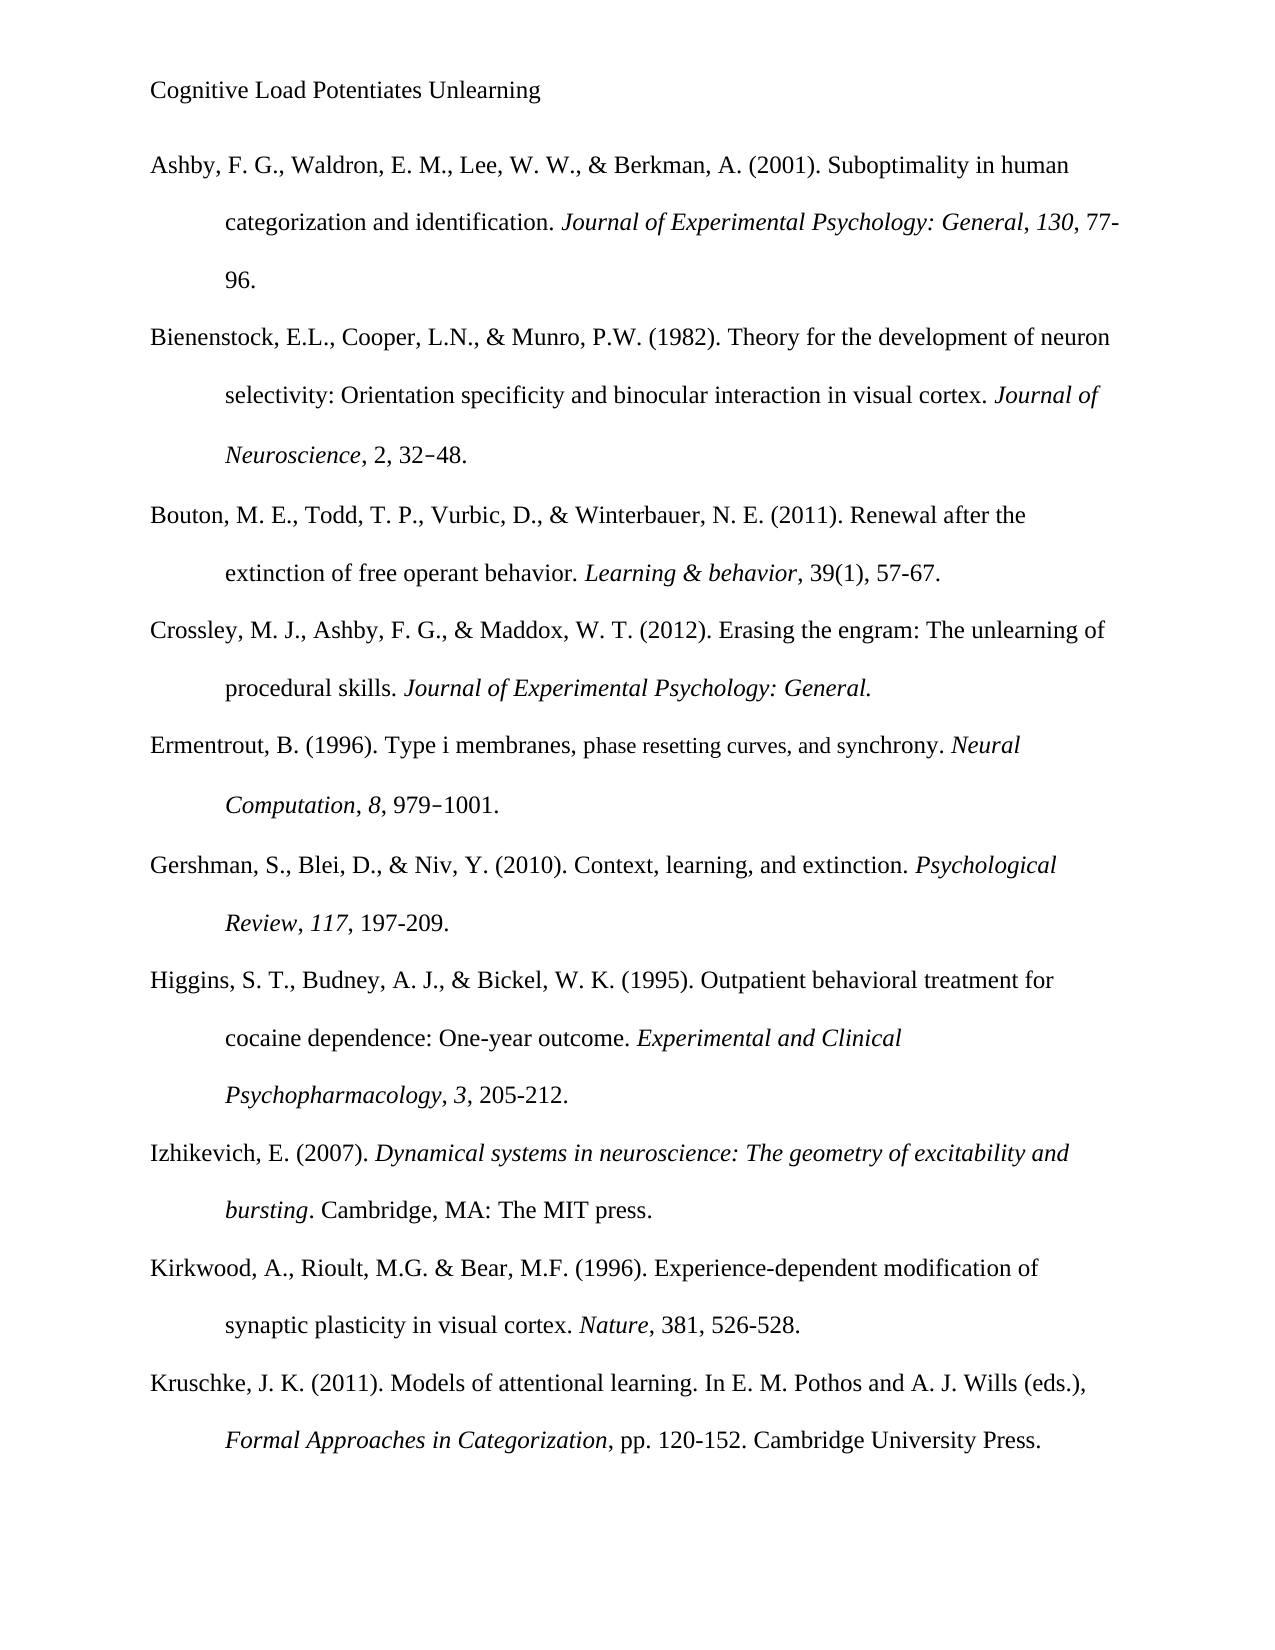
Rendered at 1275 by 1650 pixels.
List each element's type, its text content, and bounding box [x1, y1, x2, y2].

text Crossley, M. J., Ashby, F. G., & Maddox, W. T. (2012). Erasing the engram: The unlearning of procedural skills. Journal of Experimental Psychology: General. [150, 615, 1125, 702]
text Ashby, F. G., Waldron, E. M., Lee, W. W., & Berkman, A. (2001). Suboptimality in human categorization and identification. Journal of Experimental Psychology: General, 130, 77-96. [150, 150, 1125, 294]
text Ermentrout, B. (1996). Type i membranes, phase resetting curves, and synchrony. Neural Computation, 8, 979–1001. [150, 730, 1125, 820]
text Gershman, S., Blei, D., & Niv, Y. (2010). Context, learning, and extinction. Psychological Review, 117, 197-209. [150, 851, 1125, 937]
text Kirkwood, A., Rioult, M.G. & Bear, M.F. (1996). Experience-dependent modification of synaptic plasticity in visual cortex. Nature, 381, 526-528. [150, 1253, 1125, 1339]
text Kruschke, J. K. (2011). Models of attentional learning. In E. M. Pothos and A. J. Wills (eds.), Formal Approaches in Categorization, pp. 120-152. Cambridge University Press. [150, 1368, 1125, 1454]
text Bouton, M. E., Todd, T. P., Vurbic, D., & Winterbauer, N. E. (2011). Renewal after the extinction of free operant behavior. Learning & behavior, 39(1), 57-67. [150, 500, 1125, 587]
text Bienenstock, E.L., Cooper, L.N., & Munro, P.W. (1982). Theory for the development of neuron selectivity: Orientation specificity and binocular interaction in visual cortex. Journal of Neuroscience, 2, 32–48. [150, 322, 1125, 470]
text Izhikevich, E. (2007). Dynamical systems in neuroscience: The geometry of excitability and bursting. Cambridge, MA: The MIT press. [150, 1138, 1125, 1224]
text Higgins, S. T., Budney, A. J., & Bickel, W. K. (1995). Outpatient behavioral treatment for cocaine dependence: One-year outcome. Experimental and Clinical Psychopharmacology, 3, 205-212. [150, 966, 1125, 1109]
